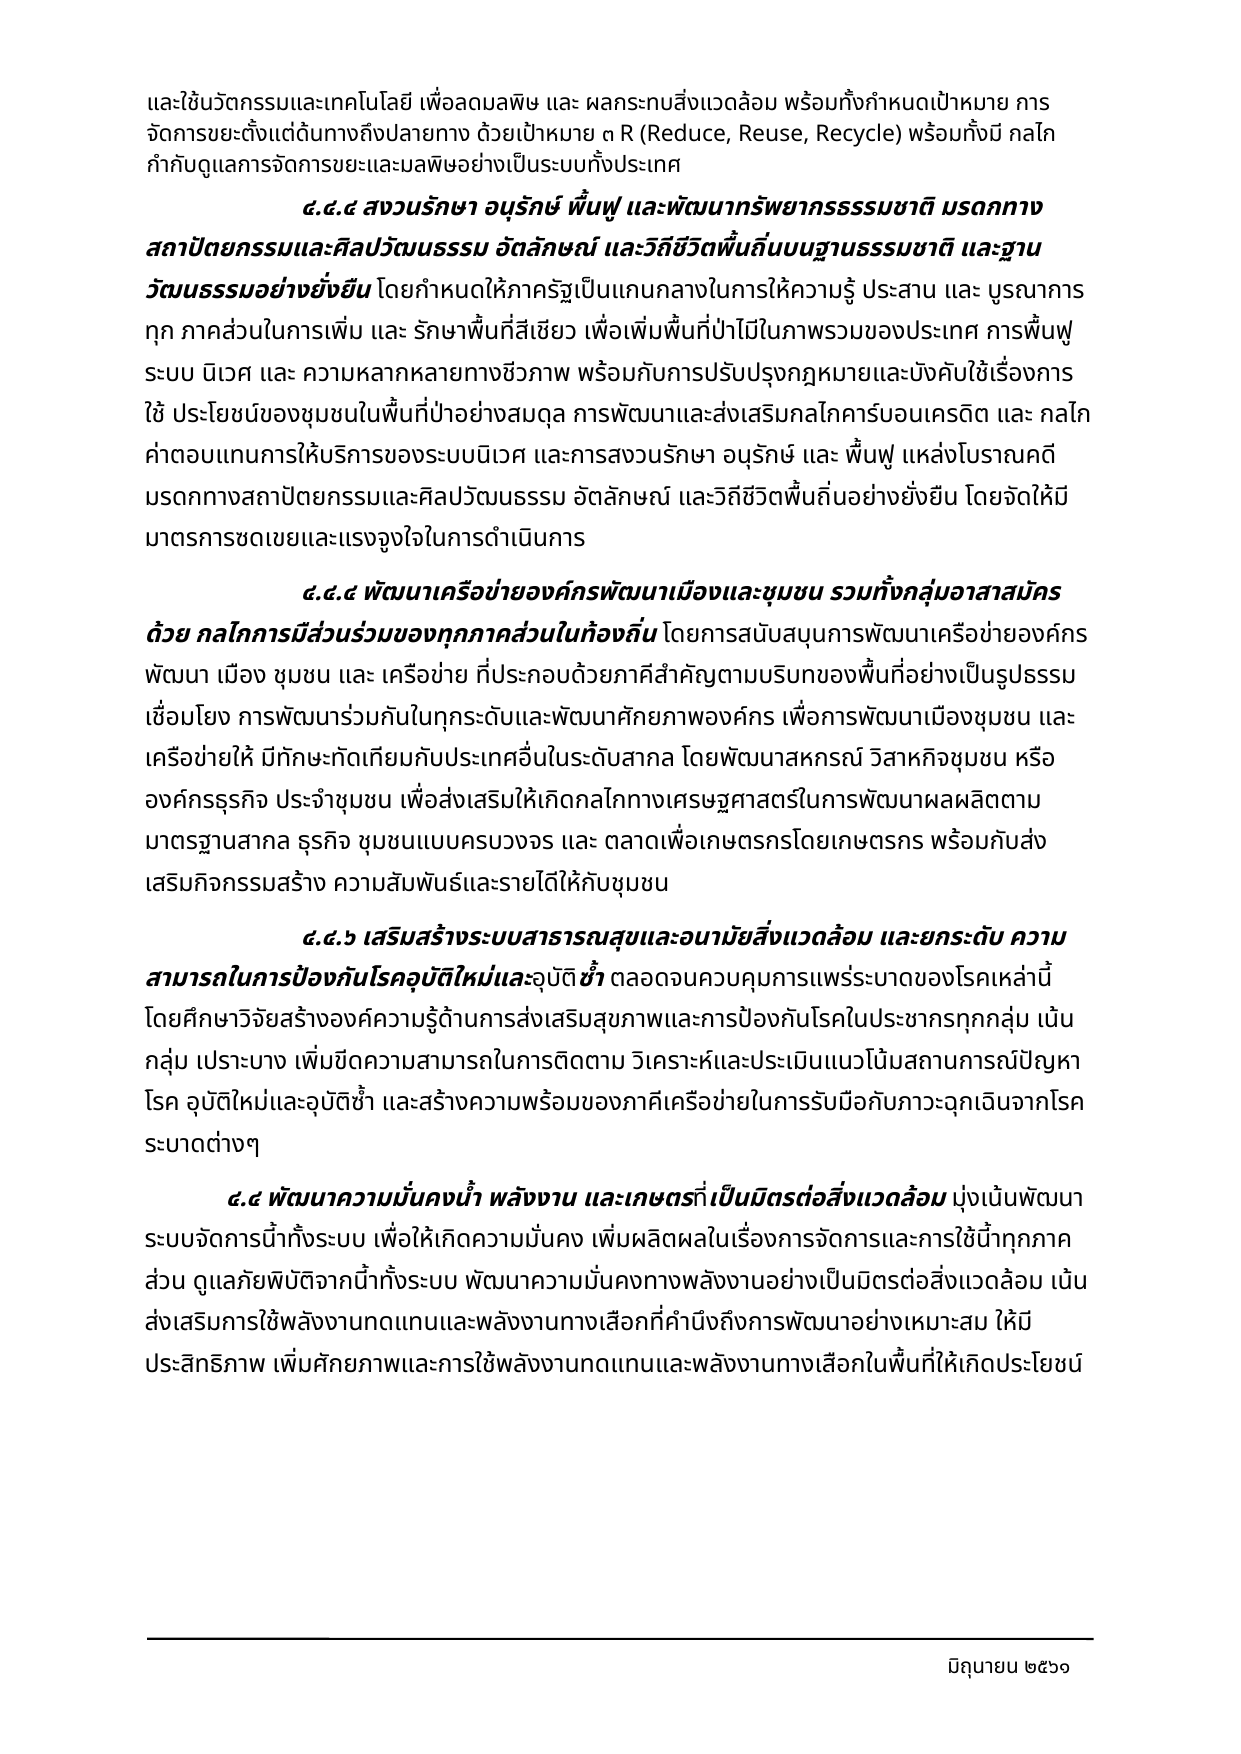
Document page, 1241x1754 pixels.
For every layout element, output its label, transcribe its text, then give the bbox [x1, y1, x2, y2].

text ๔.๔ พัฒนาความมั่นคงนํ้า พลังงาน และเกษตรที่เป็นมิตรต่อสิ่งแวดล้อม มุ่งเน้นพัฒนา ระบบจัดการนี้าทั้งระบบ เพื่อให้เกิดความมั่นคง เพิ่มผลิตผลในเรื่องการจัดการและการใช้นี้าทุกภาค ส่วน ดูแลภัยพิบัติจากนี้าทั้งระบบ พัฒนาความมั่นคงทางพลังงานอย่างเป็นมิตรต่อสิ่งแวดล้อม เน้น ส่งเสริมการใช้พลังงานทดแทนและพลังงานทางเสือกที่คำนึงถึงการพัฒนาอย่างเหมาะสม ให้มี ประสิทธิภาพ เพิ่มศักยภาพและการใช้พลังงานทดแทนและพลังงานทางเสือกในพื้นที่ให้เกิดประโยชน์ [144, 1173, 1093, 1380]
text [146, 86, 1093, 178]
text ๔.๔.๖ เสริมสร้างระบบสาธารณสุขและอนามัยสิ่งแวดล้อม และยกระดับ ความสามารถในการป้องกันโรคอุบัติใหม่และอุบัติซํ้า ตลอดจนควบคุมการแพร่ระบาดของโรคเหล่านี้ โดยศึกษาวิจัยสร้างองค์ความรู้ด้านการส่งเสริมสุขภาพและการป้องกันโรคในประชากรทุกกลุ่ม เน้นกลุ่ม เปราะบาง เพิ่มขีดความสามารถในการติดตาม วิเคราะห์และประเมินแนวโน้มสถานการณ์ปัญหาโรค อุบัติใหม่และอุบัติซํ้า และสร้างความพร้อมของภาคีเครือข่ายในการรับมือกับภาวะฉุกเฉินจากโรค ระบาดต่างๆ [144, 912, 1093, 1161]
text ๔.๔.๔ สงวนรักษา อนุรักษ์ พื้นฟู และพัฒนาทรัพยากรธรรมชาติ มรดกทาง สถาปัตยกรรมและศิลปวัฒนธรรม อัตลักษณ์ และวิถีชีวิตพื้นถิ่นบนฐานธรรมชาติ และฐาน วัฒนธรรมอย่างยั่งยืน โดยกำหนดให้ภาครัฐเป็นแกนกลางในการให้ความรู้ ประสาน และ บูรณาการทุก ภาคส่วนในการเพิ่ม และ รักษาพื้นที่สีเชียว เพื่อเพิ่มพื้นที่ป่าไมีในภาพรวมของประเทศ การพื้นฟูระบบ นิเวศ และ ความหลากหลายทางชีวภาพ พร้อมกับการปรับปรุงกฎหมายและบังคับใช้เรื่องการใช้ ประโยชน์ของชุมชนในพื้นที่ป่าอย่างสมดุล การพัฒนาและส่งเสริมกลไกคาร์บอนเครดิต และ กลไก ค่าตอบแทนการให้บริการของระบบนิเวศ และการสงวนรักษา อนุรักษ์ และ พื้นฟู แหล่งโบราณคดี มรดกทางสถาปัตยกรรมและศิลปวัฒนธรรม อัตลักษณ์ และวิถีชีวิตพื้นถิ่นอย่างยั่งยืน โดยจัดให้มี มาตรการซดเขยและแรงจูงใจในการดำเนินการ [144, 182, 1093, 555]
text ๔.๔.๔ พัฒนาเครือข่ายองค์กรพัฒนาเมืองและชุมชน รวมทั้งกลุ่มอาสาสมัคร ด้วย กลไกการมืส่วนร่วมของทุกภาคส่วนในท้องถิ่น โดยการสนับสบุนการพัฒนาเครือข่ายองค์กรพัฒนา เมือง ชุมชน และ เครือข่าย ที่ประกอบด้วยภาคีสำคัญตามบริบทของพื้นที่อย่างเป็นรูปธรรม เชื่อมโยง การพัฒนาร่วมกันในทุกระดับและพัฒนาศักยภาพองค์กร เพื่อการพัฒนาเมืองชุมชน และเครือข่ายให้ มีทักษะทัดเทียมกับประเทศอื่นในระดับสากล โดยพัฒนาสหกรณ์ วิสาหกิจชุมชน หรือ องค์กรธุรกิจ ประจำชุมชน เพื่อส่งเสริมให้เกิดกลไกทางเศรษฐศาสตร์ในการพัฒนาผลผลิตตามมาตรฐานสากล ธุรกิจ ชุมชนแบบครบวงจร และ ตลาดเพื่อเกษตรกรโดยเกษตรกร พร้อมกับส่งเสริมกิจกรรมสร้าง ความสัมพันธ์และรายไดีให้กับชุมชน [144, 568, 1093, 899]
